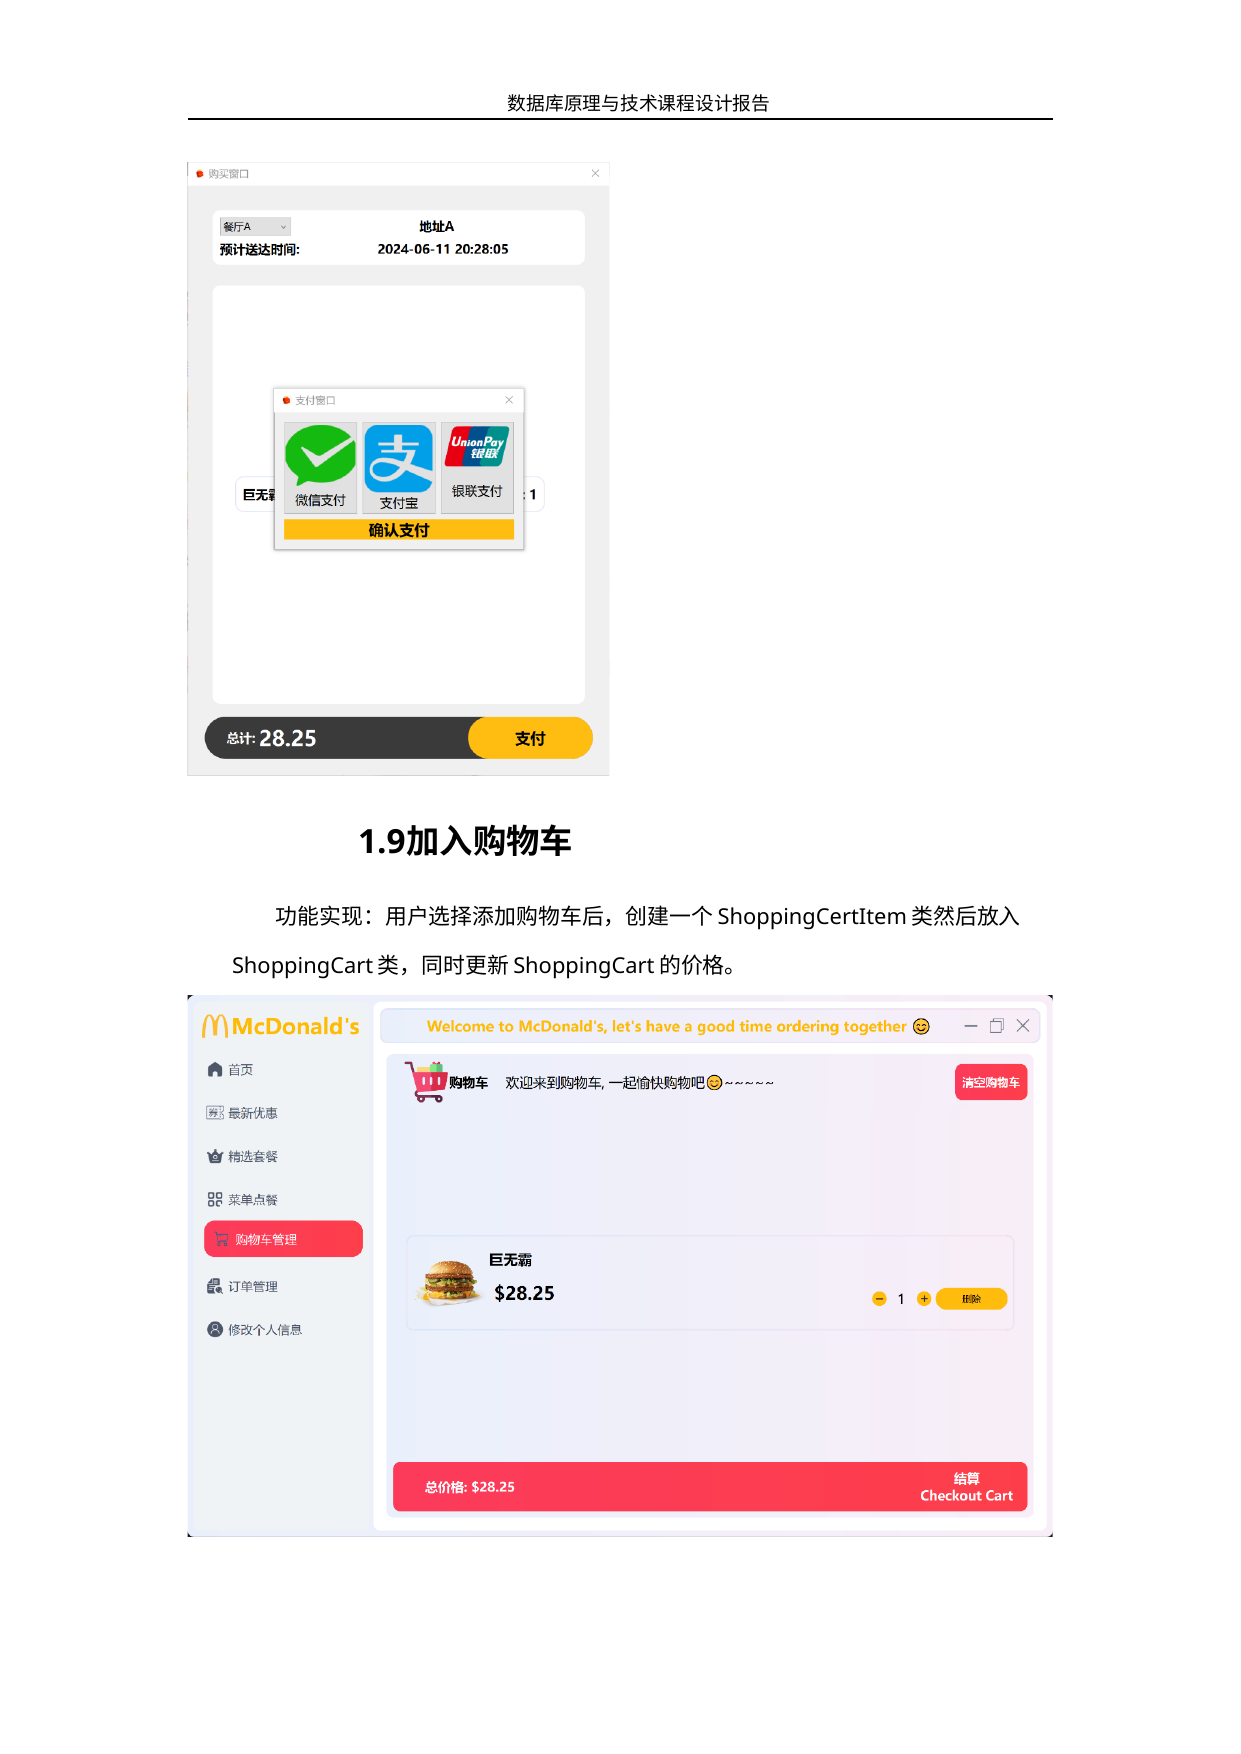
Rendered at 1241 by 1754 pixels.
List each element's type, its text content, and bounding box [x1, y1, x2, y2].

picture [187, 162, 610, 776]
picture [187, 995, 1053, 1537]
text 功能实现：用户选择添加购物车后，创建一个ShoppingCertItem类然后放入ShoppingCart类，同时更新ShoppingCart的价格。 [232, 899, 1053, 980]
subtitle 加入购物车 [291, 807, 1053, 872]
